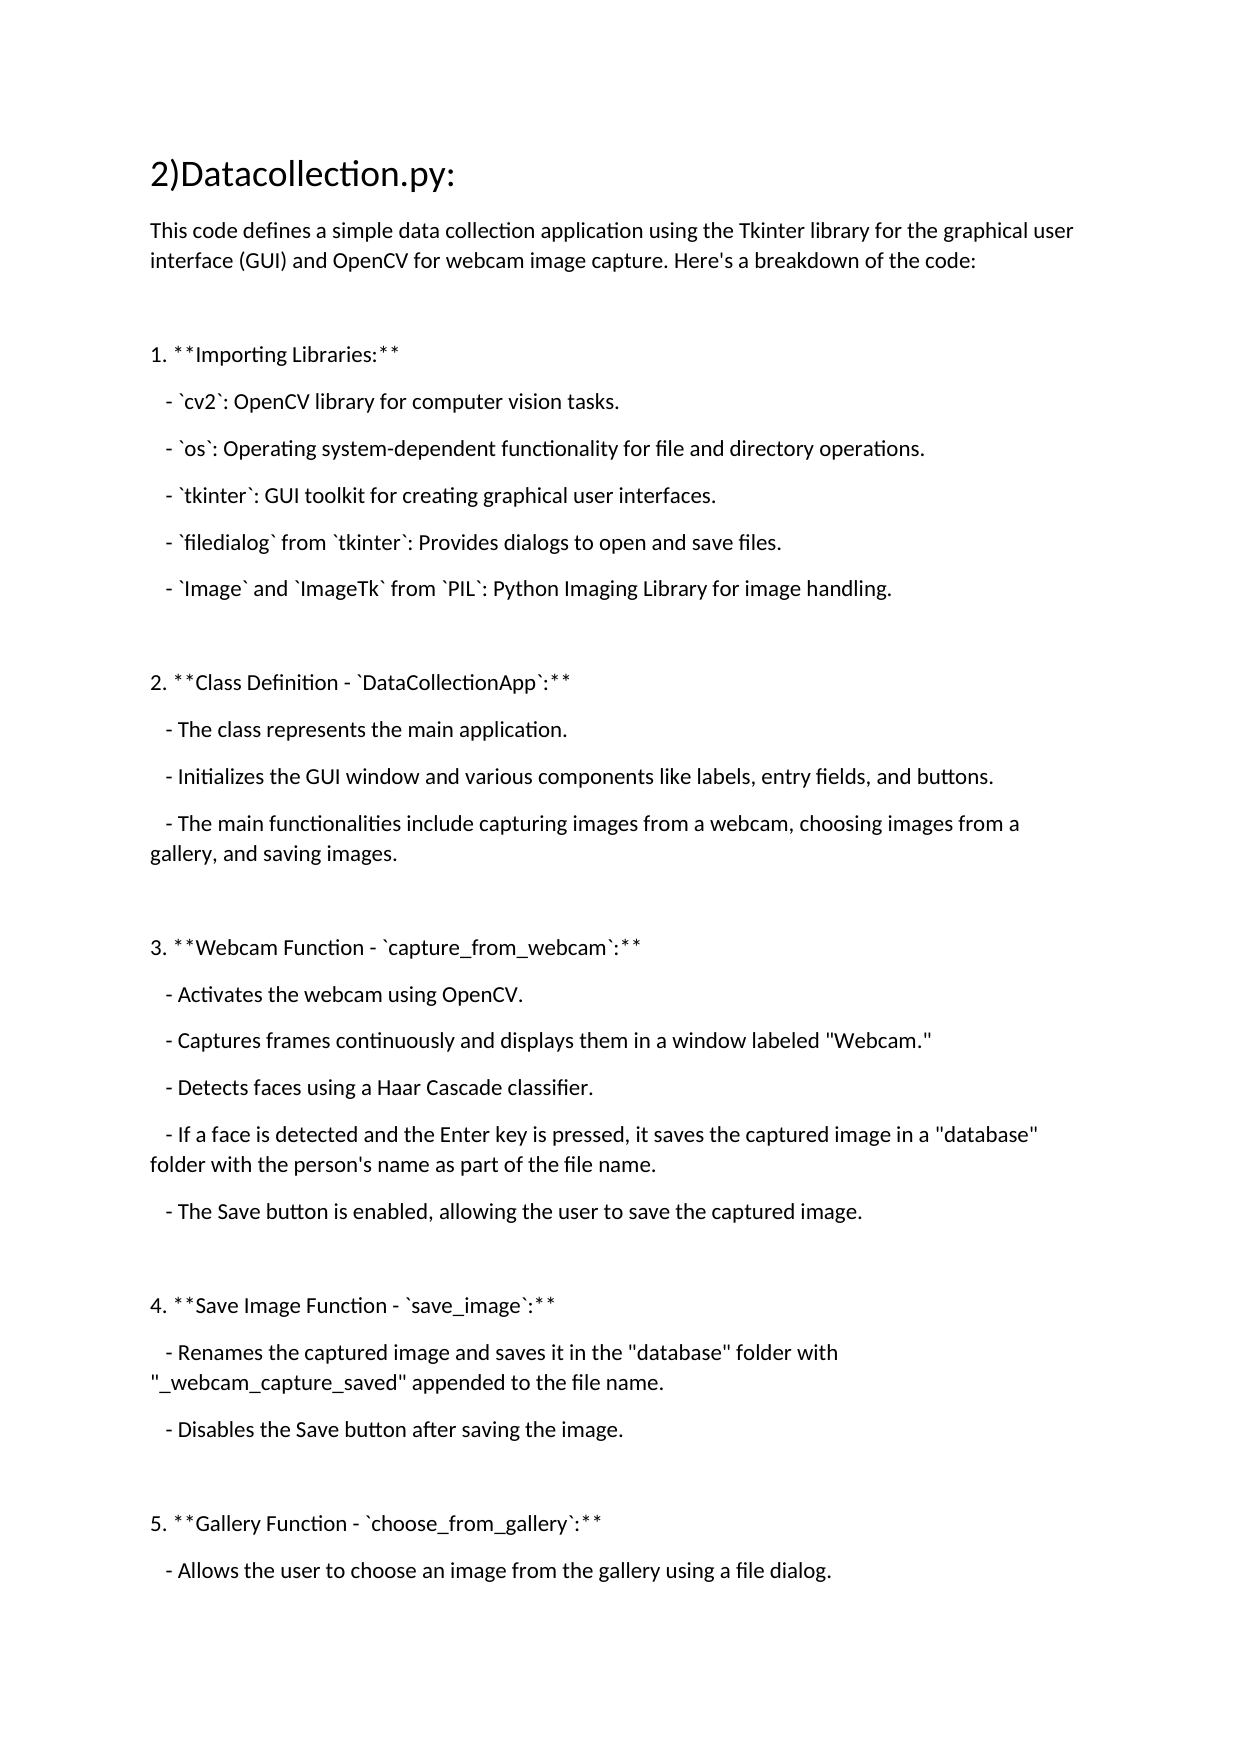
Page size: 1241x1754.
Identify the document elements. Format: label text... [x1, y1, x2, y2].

text 3. **Webcam Function - `capture_from_webcam`:** [150, 933, 1090, 961]
text - `Image` and `ImageTk` from `PIL`: Python Imaging Library for image handling. [150, 574, 1090, 602]
text 1. **Importing Libraries:** [150, 340, 1090, 368]
text - Renames the captured image and saves it in the "database" folder with "_webcam_capture_saved" appended to the file name. [150, 1338, 1090, 1396]
text - Detects faces using a Haar Cascade classifier. [150, 1073, 1090, 1101]
text 5. **Gallery Function - `choose_from_gallery`:** [150, 1509, 1090, 1537]
text - Activates the webcam using OpenCV. [150, 980, 1090, 1008]
text 2)Datacollection.py: [150, 150, 1090, 196]
text - The Save button is enabled, allowing the user to save the captured image. [150, 1197, 1090, 1225]
text - Captures frames continuously and displays them in a window labeled "Webcam." [150, 1027, 1090, 1054]
text 4. **Save Image Function - `save_image`:** [150, 1291, 1090, 1319]
text - Allows the user to choose an image from the gallery using a file dialog. [150, 1556, 1090, 1584]
text - `filedialog` from `tkinter`: Provides dialogs to open and save files. [150, 528, 1090, 556]
text - `os`: Operating system-dependent functionality for file and directory operations. [150, 434, 1090, 462]
text - Initializes the GUI window and various components like labels, entry fields, and buttons. [150, 762, 1090, 790]
text - The class represents the main application. [150, 715, 1090, 743]
text - `tkinter`: GUI toolkit for creating graphical user interfaces. [150, 481, 1090, 509]
text 2. **Class Definition - `DataCollectionApp`:** [150, 668, 1090, 696]
text - The main functionalities include capturing images from a webcam, choosing images from a gallery, and saving images. [150, 809, 1090, 867]
text This code defines a simple data collection application using the Tkinter library for the graphical user interface (GUI) and OpenCV for webcam image capture. Here's a breakdown of the code: [150, 216, 1090, 274]
text - Disables the Save button after saving the image. [150, 1415, 1090, 1443]
text - `cv2`: OpenCV library for computer vision tasks. [150, 387, 1090, 415]
text - If a face is detected and the Enter key is pressed, it saves the captured image in a "database" folder with the person's name as part of the file name. [150, 1120, 1090, 1178]
